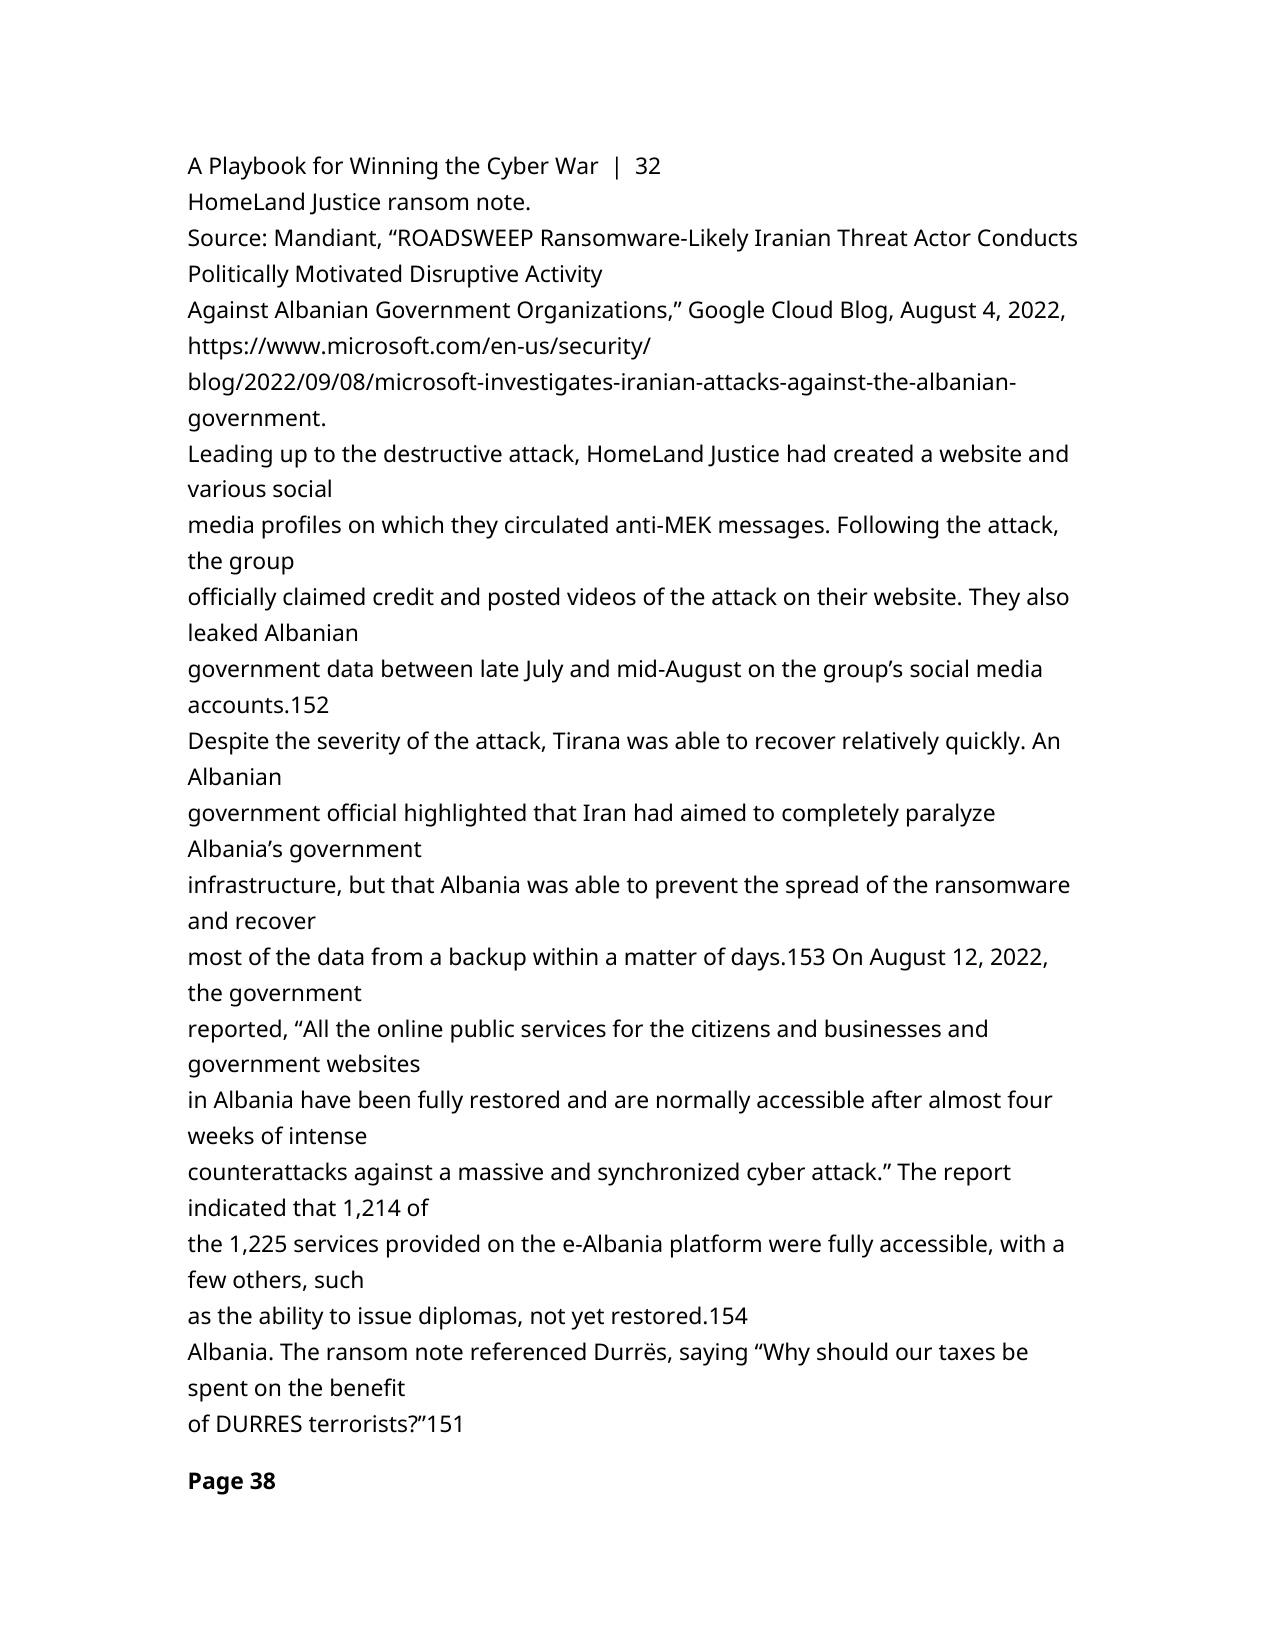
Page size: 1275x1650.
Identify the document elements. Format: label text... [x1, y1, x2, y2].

text A Playbook for Winning the Cyber War | 32 HomeLand Justice ransom note. Source: Mandiant, “ROADSWEEP Ransomware-Likely Iranian Threat Actor Conducts Politically Motivated Disruptive Activity Against Albanian Government Organizations,” Google Cloud Blog, August 4, 2022, https://www.microsoft.com/en-us/security/ blog/2022/09/08/microsoft-investigates-iranian-attacks-against-the-albanian-government. Leading up to the destructive attack, HomeLand Justice had created a website and various social media profiles on which they circulated anti-MEK messages. Following the attack, the group officially claimed credit and posted videos of the attack on their website. They also leaked Albanian government data between late July and mid-August on the group’s social media accounts.152 Despite the severity of the attack, Tirana was able to recover relatively quickly. An Albanian government official highlighted that Iran had aimed to completely paralyze Albania’s government infrastructure, but that Albania was able to prevent the spread of the ransomware and recover most of the data from a backup within a matter of days.153 On August 12, 2022, the government reported, “All the online public services for the citizens and businesses and government websites in Albania have been fully restored and are normally accessible after almost four weeks of intense counterattacks against a massive and synchronized cyber attack.” The report indicated that 1,214 of the 1,225 services provided on the e-Albania platform were fully accessible, with a few others, such as the ability to issue diplomas, not yet restored.154 Albania. The ransom note referenced Durrës, saying “Why should our taxes be spent on the benefit of DURRES terrorists?”151 [187, 150, 1087, 1439]
text Page 38 [187, 1464, 1087, 1496]
